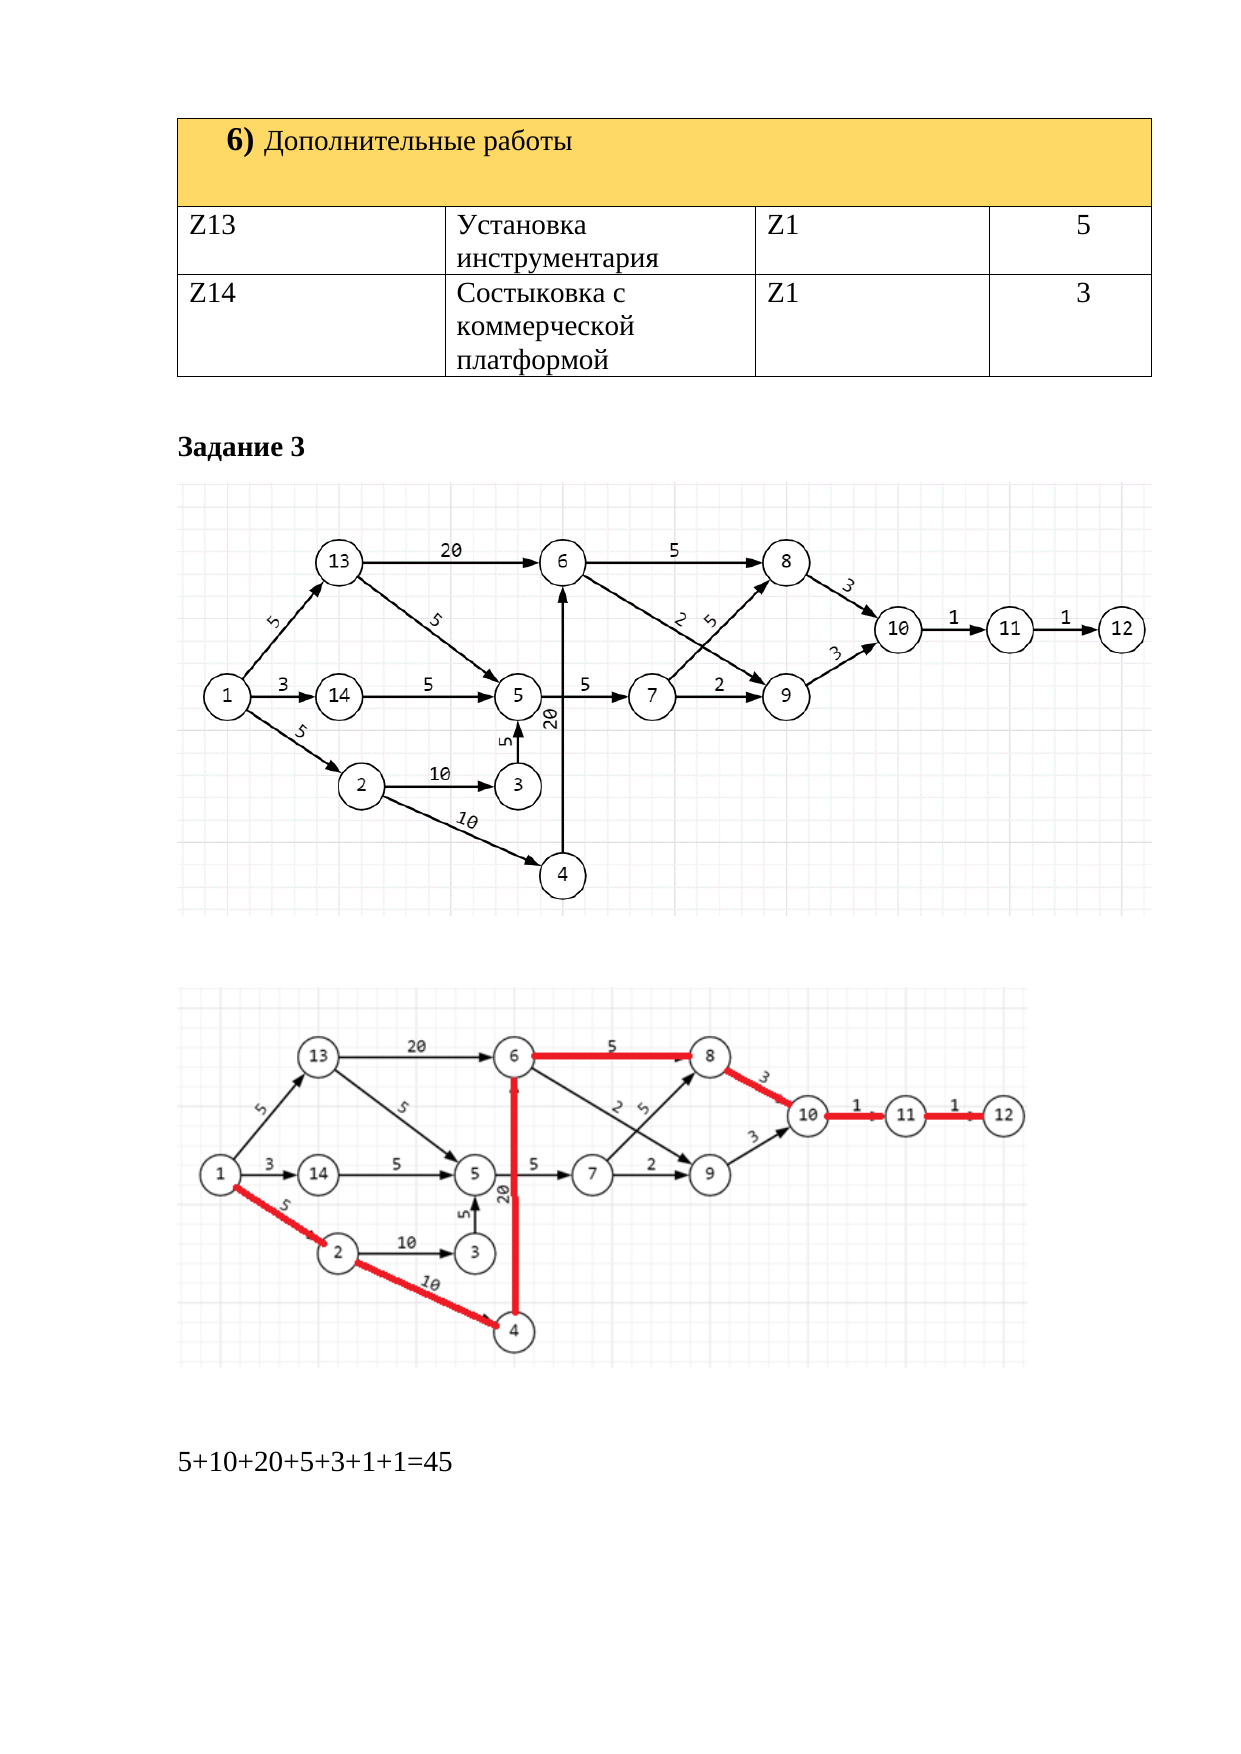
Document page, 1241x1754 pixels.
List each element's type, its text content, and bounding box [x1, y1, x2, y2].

text 5+10+20+5+3+1+1=45 [177, 1444, 1152, 1477]
picture [177, 482, 1152, 916]
table_cell Z13 [178, 207, 445, 274]
table_cell Z1 [756, 275, 989, 376]
table_cell 3 [990, 275, 1151, 376]
table_cell Z1 [756, 207, 989, 274]
table_cell Дополнительные работы [178, 119, 1151, 206]
text Задание 3 [177, 429, 1152, 463]
table_cell Установка инструментария [446, 207, 755, 274]
table_cell 5 [990, 207, 1151, 274]
table_cell Z14 [178, 275, 445, 376]
picture [177, 987, 1028, 1372]
table_cell Состыковка с коммерческой платформой [446, 275, 755, 376]
